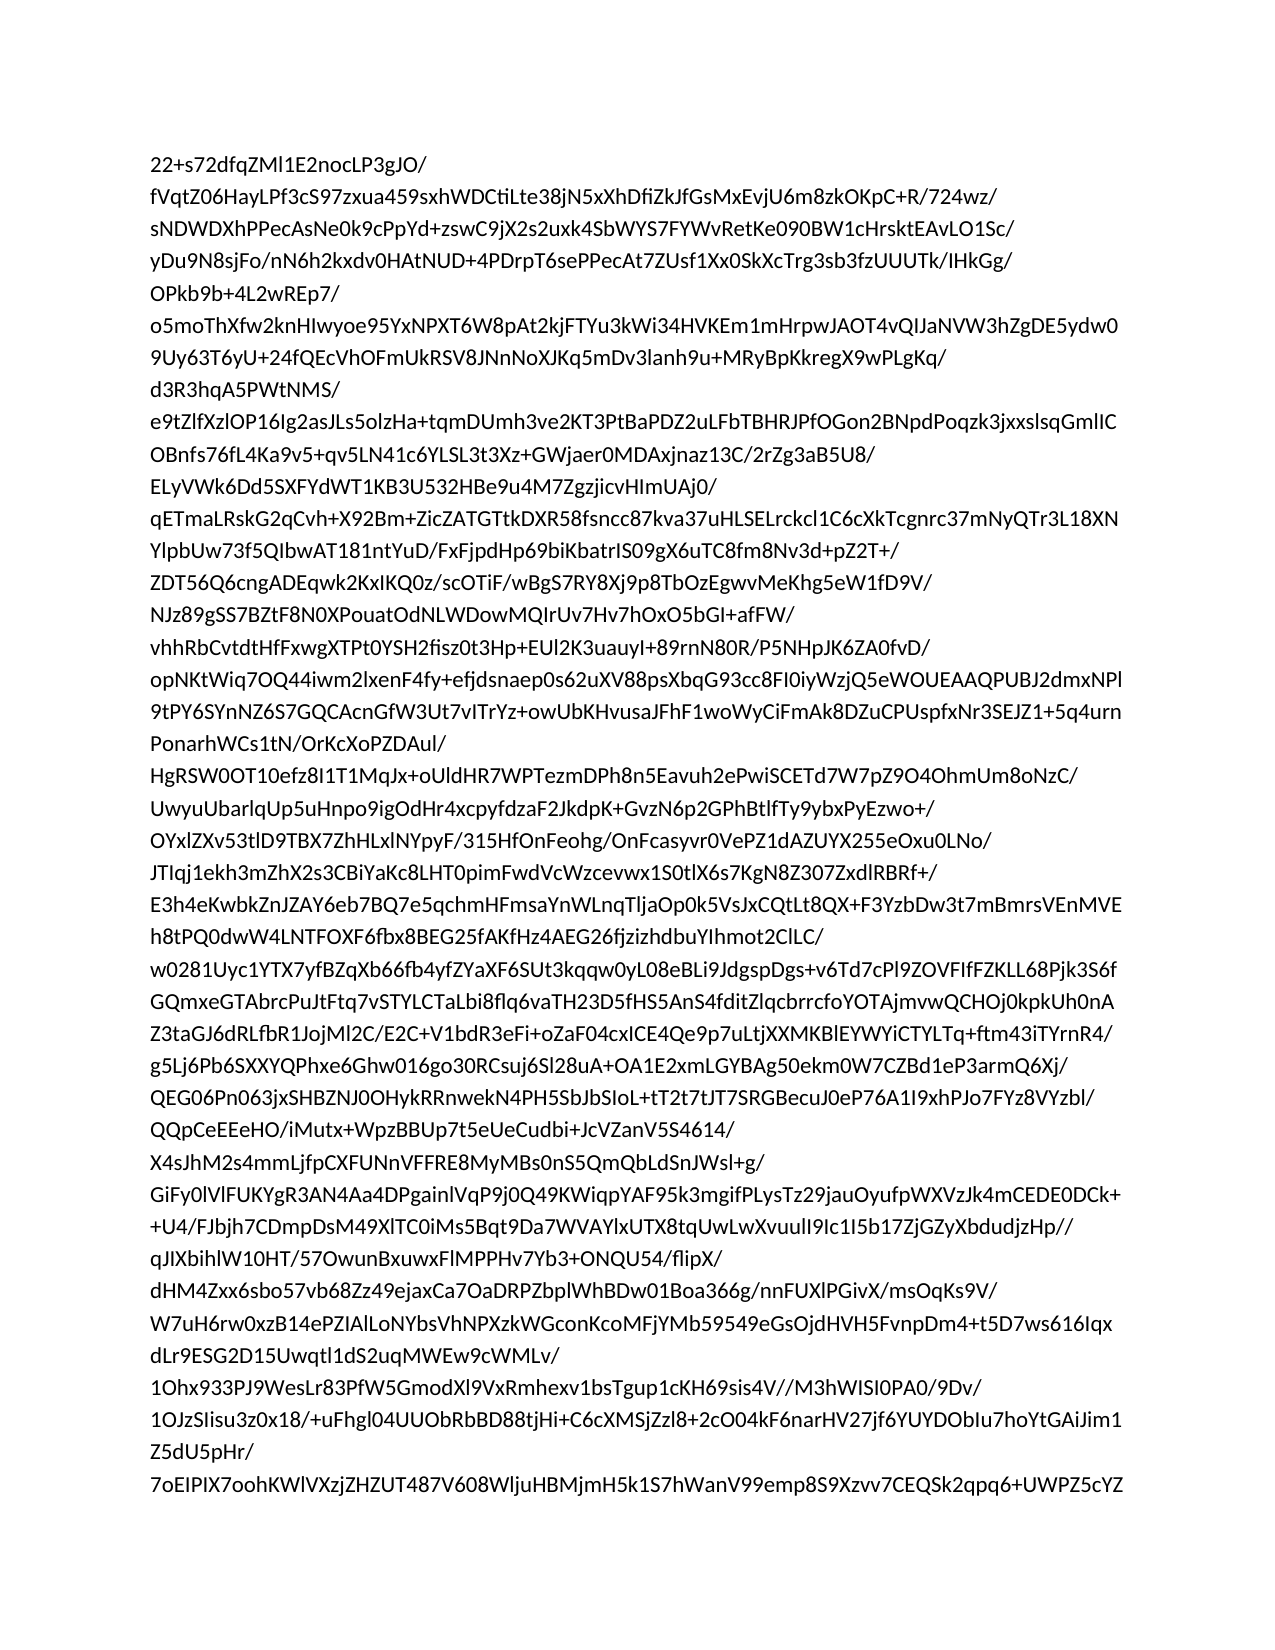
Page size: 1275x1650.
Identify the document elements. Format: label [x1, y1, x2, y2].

text [150, 150, 1125, 1498]
